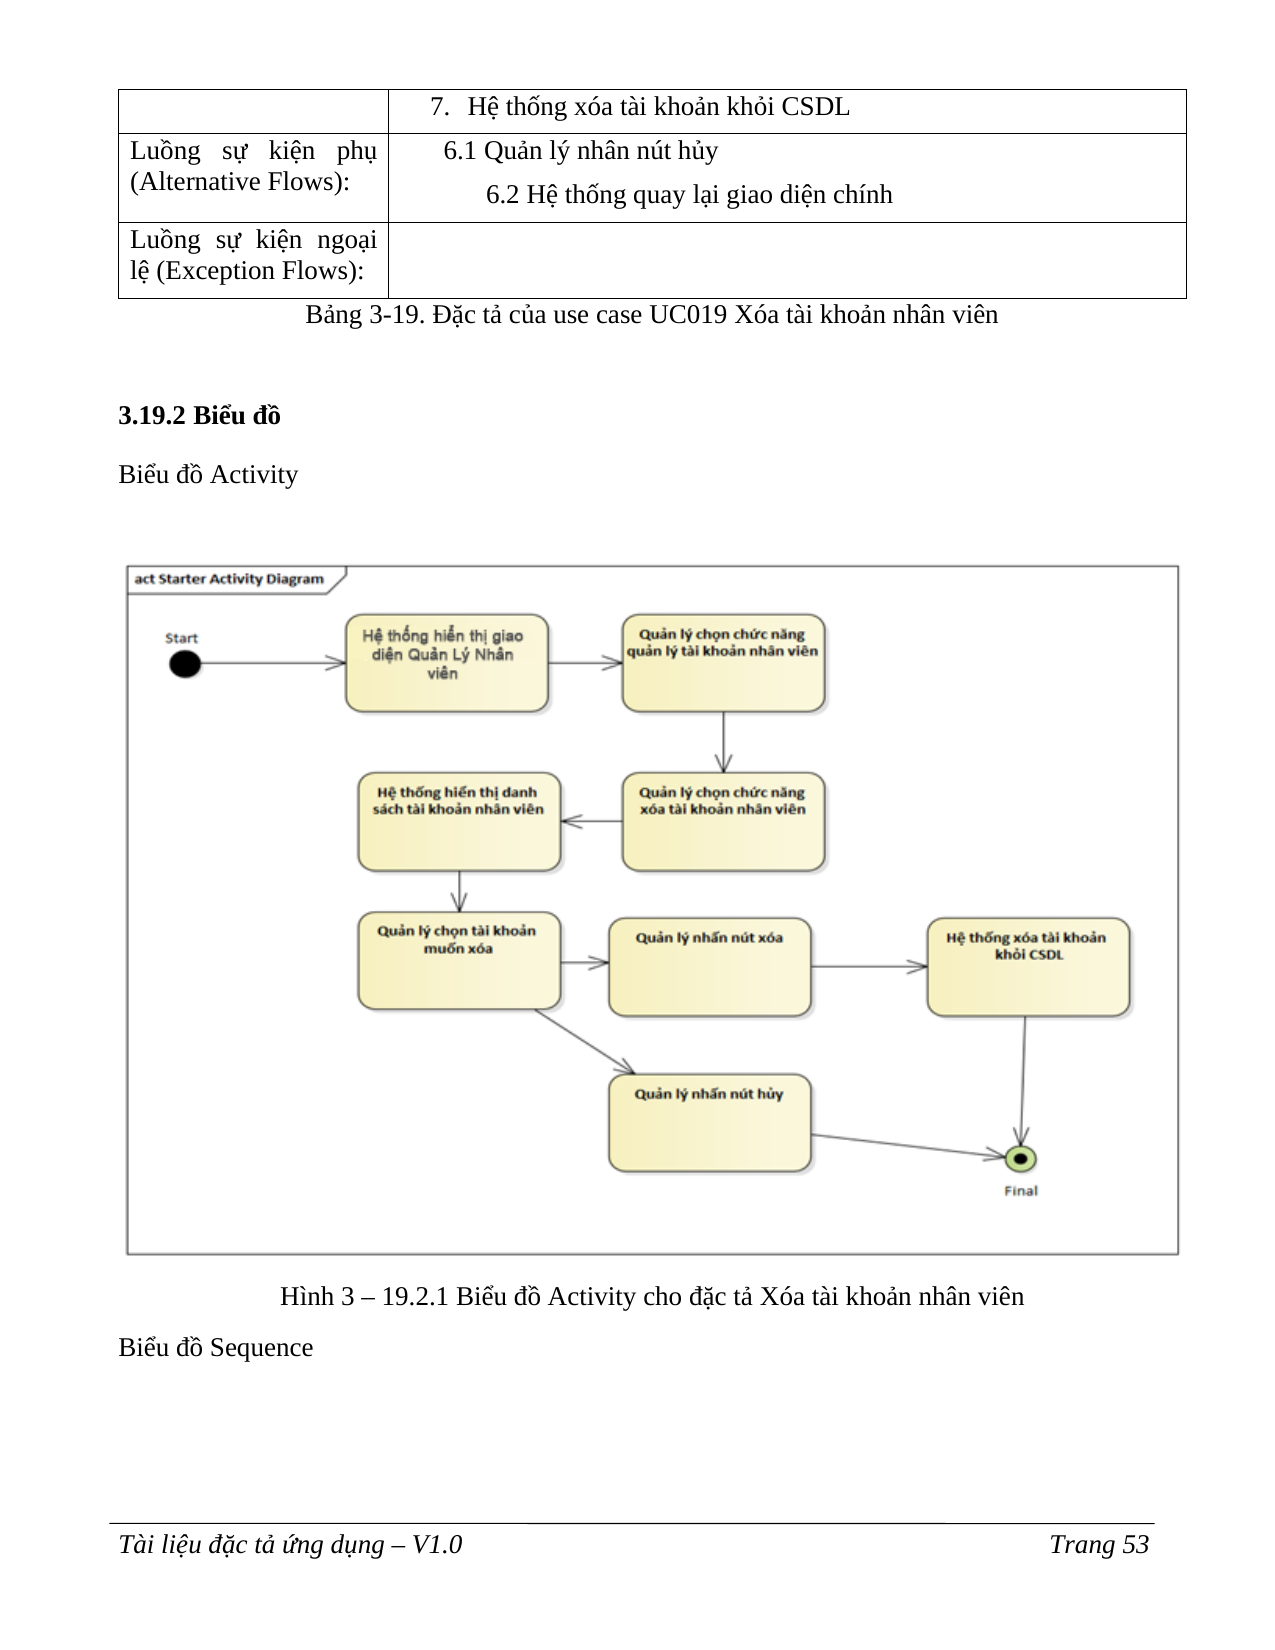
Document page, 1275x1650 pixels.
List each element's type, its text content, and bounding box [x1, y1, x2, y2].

picture [118, 558, 1187, 1262]
table_cell Luồng sự kiện ngoại lệ (Exception Flows): [119, 223, 388, 297]
table_cell 6.1 Quản lý nhân nút hủy 6.2 Hệ thống quay lại giao diện chính [389, 134, 1186, 222]
table_cell Luồng sự kiện phụ (Alternative Flows): [119, 134, 388, 222]
table_cell [389, 223, 1186, 297]
subtitle Biểu đồ [118, 399, 1186, 430]
text Biểu đồ Activity [118, 458, 1186, 489]
text Hình 3 – 19.2.1 Biểu đồ Activity cho đặc tả Xóa tài khoản nhân viên [118, 1280, 1186, 1312]
text Bảng 3-19. Đặc tả của use case UC019 Xóa tài khoản nhân viên [118, 299, 1186, 330]
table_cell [389, 90, 1186, 133]
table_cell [119, 90, 388, 133]
text Biểu đồ Sequence [118, 1331, 1186, 1362]
